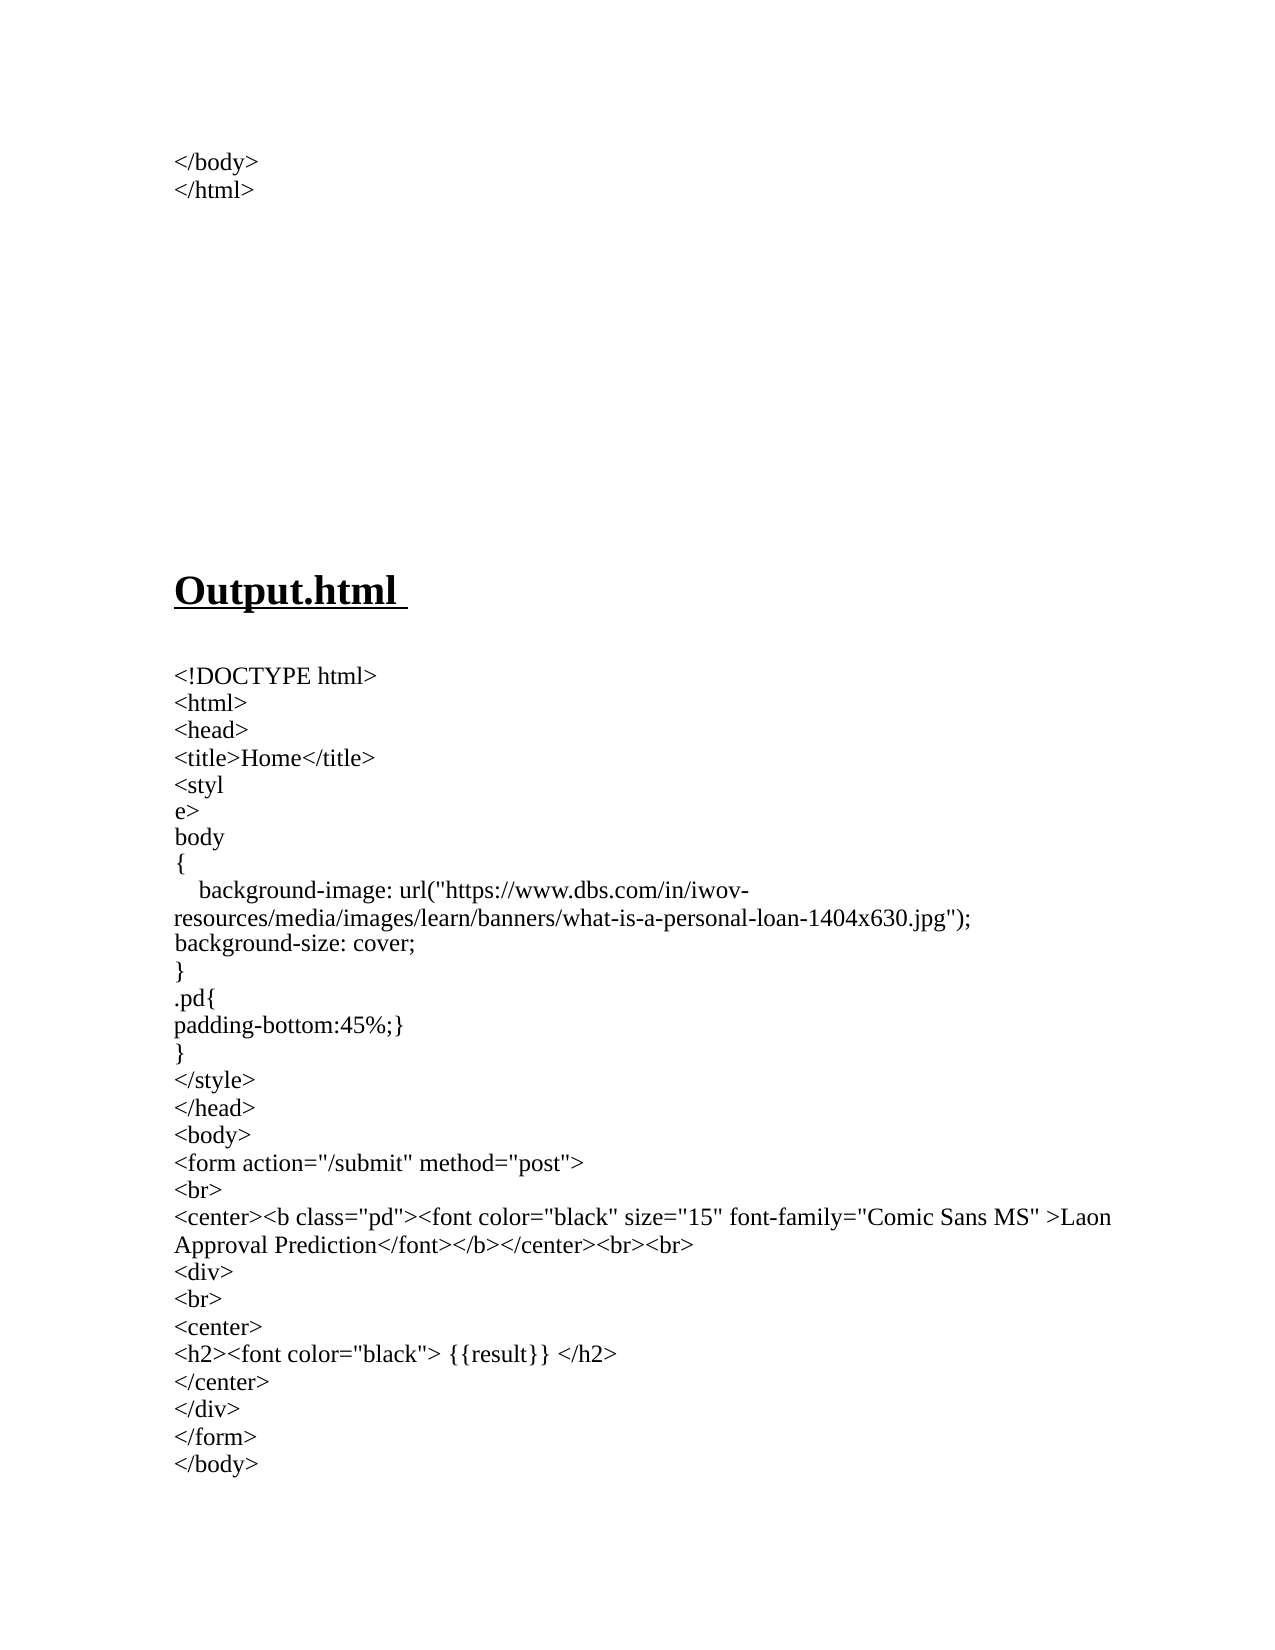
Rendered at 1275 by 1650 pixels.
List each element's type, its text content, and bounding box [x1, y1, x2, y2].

text .pd{ [173, 986, 1125, 1012]
text <center><b class="pd"><font color="black" size="15" font-family="Comic Sans MS" >Laon [173, 1205, 1125, 1231]
text padding-bottom:45%;} [173, 1013, 1125, 1039]
text <form action="/submit" method="post"> [173, 1150, 1125, 1176]
text <style> body { [173, 773, 224, 876]
text <div> [173, 1260, 1125, 1286]
text <h2><font color="black"> {{result}} </h2> [173, 1342, 1125, 1368]
text <center> [173, 1315, 1125, 1341]
text <title>Home</title> [173, 746, 1125, 771]
text background-image: url("https://www.dbs.com/in/iwov- [173, 878, 1125, 904]
text </body> [173, 1452, 1125, 1477]
text Output.html [173, 582, 1125, 609]
text <br> [173, 1178, 1125, 1203]
text <html> [173, 691, 1125, 717]
text </body> [173, 150, 1125, 176]
text <!DOCTYPE html> [173, 663, 1125, 689]
text </head> [173, 1096, 1125, 1121]
text </style> [173, 1068, 1125, 1094]
text </center> [173, 1369, 1125, 1395]
text } [173, 1041, 1125, 1067]
text Approval Prediction</font></b></center><br><br> [173, 1232, 1125, 1258]
text <head> [173, 718, 1125, 744]
text resources/media/images/learn/banners/what-is-a-personal-loan-1404x630.jpg"); background-size: cover; [173, 905, 1125, 957]
text </div> [173, 1397, 1125, 1423]
text </html> [173, 177, 1125, 203]
text } [173, 958, 1125, 984]
text <body> [173, 1123, 1125, 1149]
text <br> [173, 1287, 1125, 1313]
text </form> [173, 1424, 1125, 1450]
